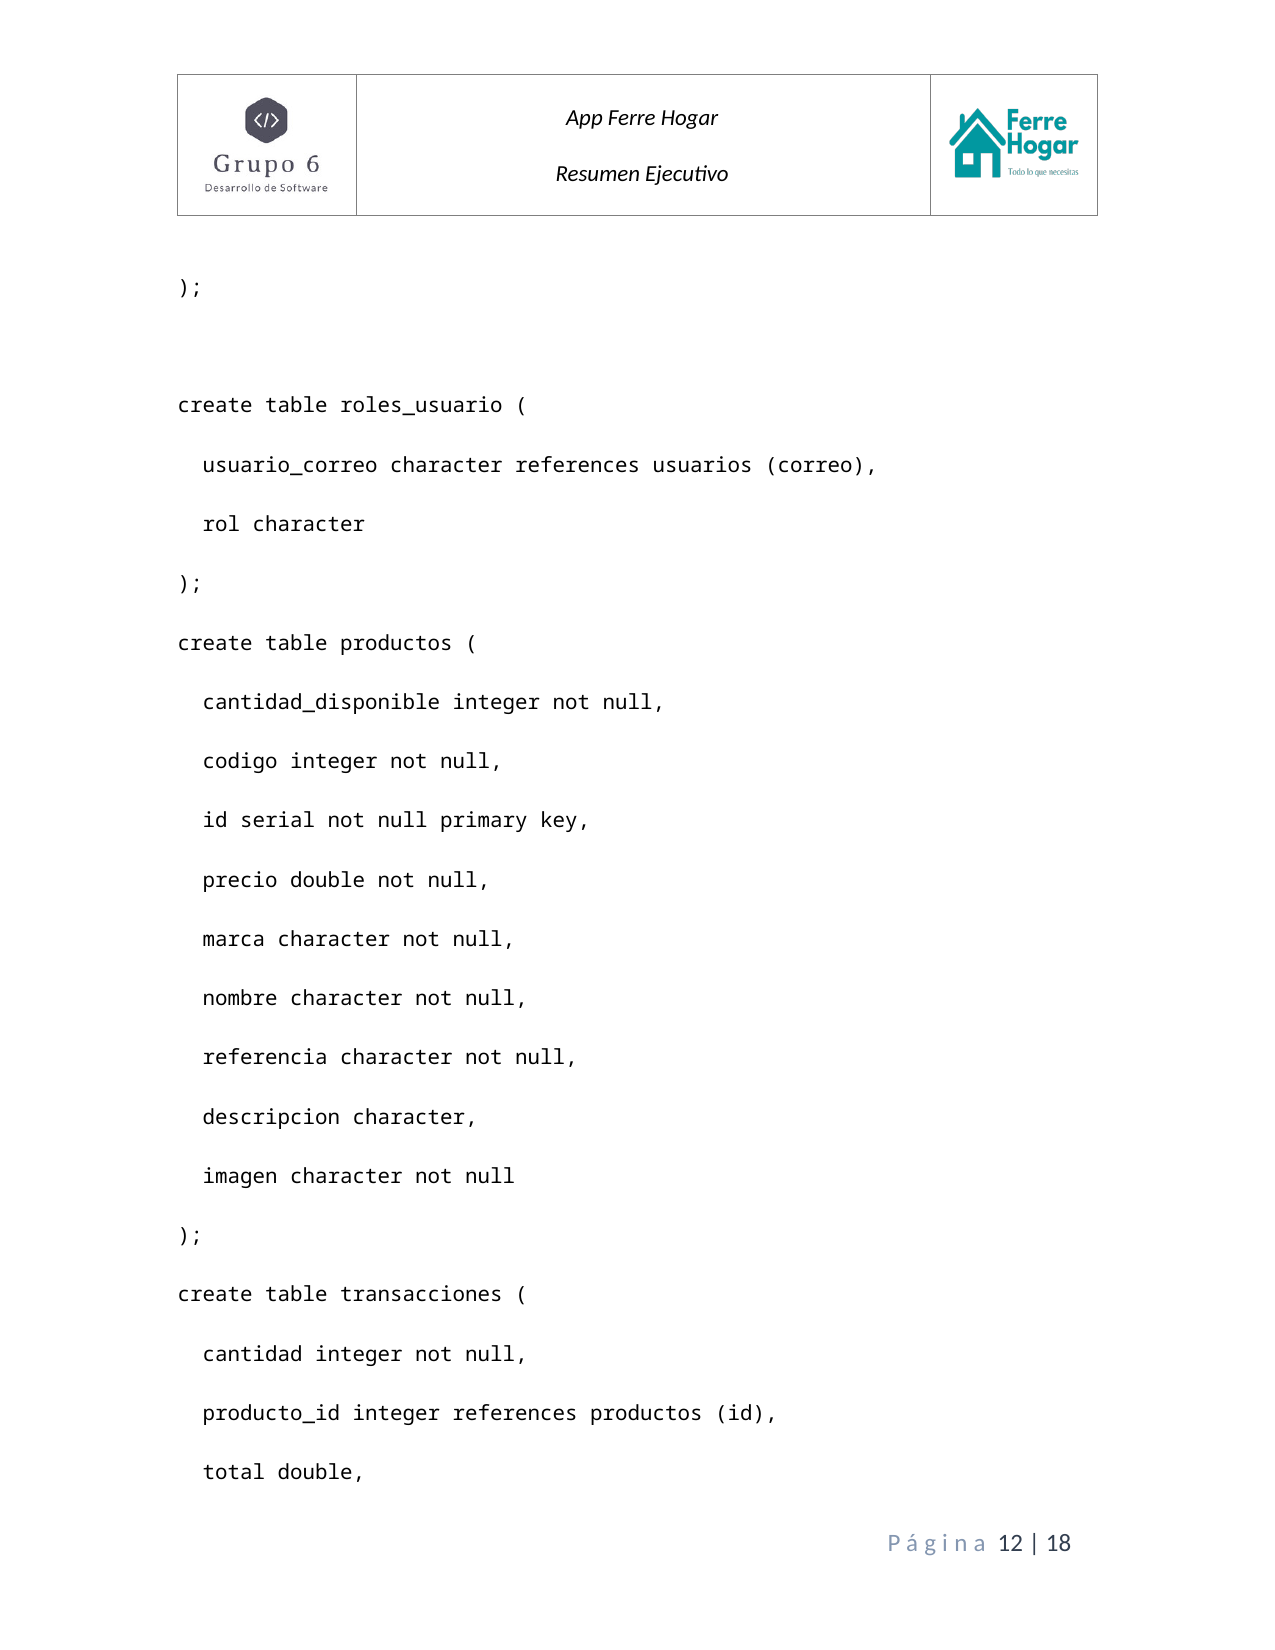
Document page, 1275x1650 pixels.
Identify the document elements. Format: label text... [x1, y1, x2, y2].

text nombre character not null, [177, 983, 1098, 1012]
text precio double not null, [177, 865, 1098, 893]
text producto_id integer references productos (id), [177, 1398, 1098, 1427]
text descripcion character, [177, 1102, 1098, 1130]
text ); [177, 272, 1098, 300]
text id serial not null primary key, [177, 805, 1098, 834]
text usuario_correo character references usuarios (correo), [177, 450, 1098, 478]
text codigo integer not null, [177, 746, 1098, 774]
text ); [177, 1220, 1098, 1249]
text create table productos ( [177, 628, 1098, 656]
text referencia character not null, [177, 1042, 1098, 1071]
text marca character not null, [177, 924, 1098, 952]
text cantidad_disponible integer not null, [177, 687, 1098, 715]
text rol character [177, 509, 1098, 537]
picture [943, 106, 1083, 180]
text create table roles_usuario ( [177, 391, 1098, 419]
text total double, [177, 1457, 1098, 1486]
picture [193, 75, 338, 215]
text imagen character not null [177, 1161, 1098, 1189]
text cantidad integer not null, [177, 1339, 1098, 1367]
text create table transacciones ( [177, 1279, 1098, 1308]
text ); [177, 568, 1098, 597]
